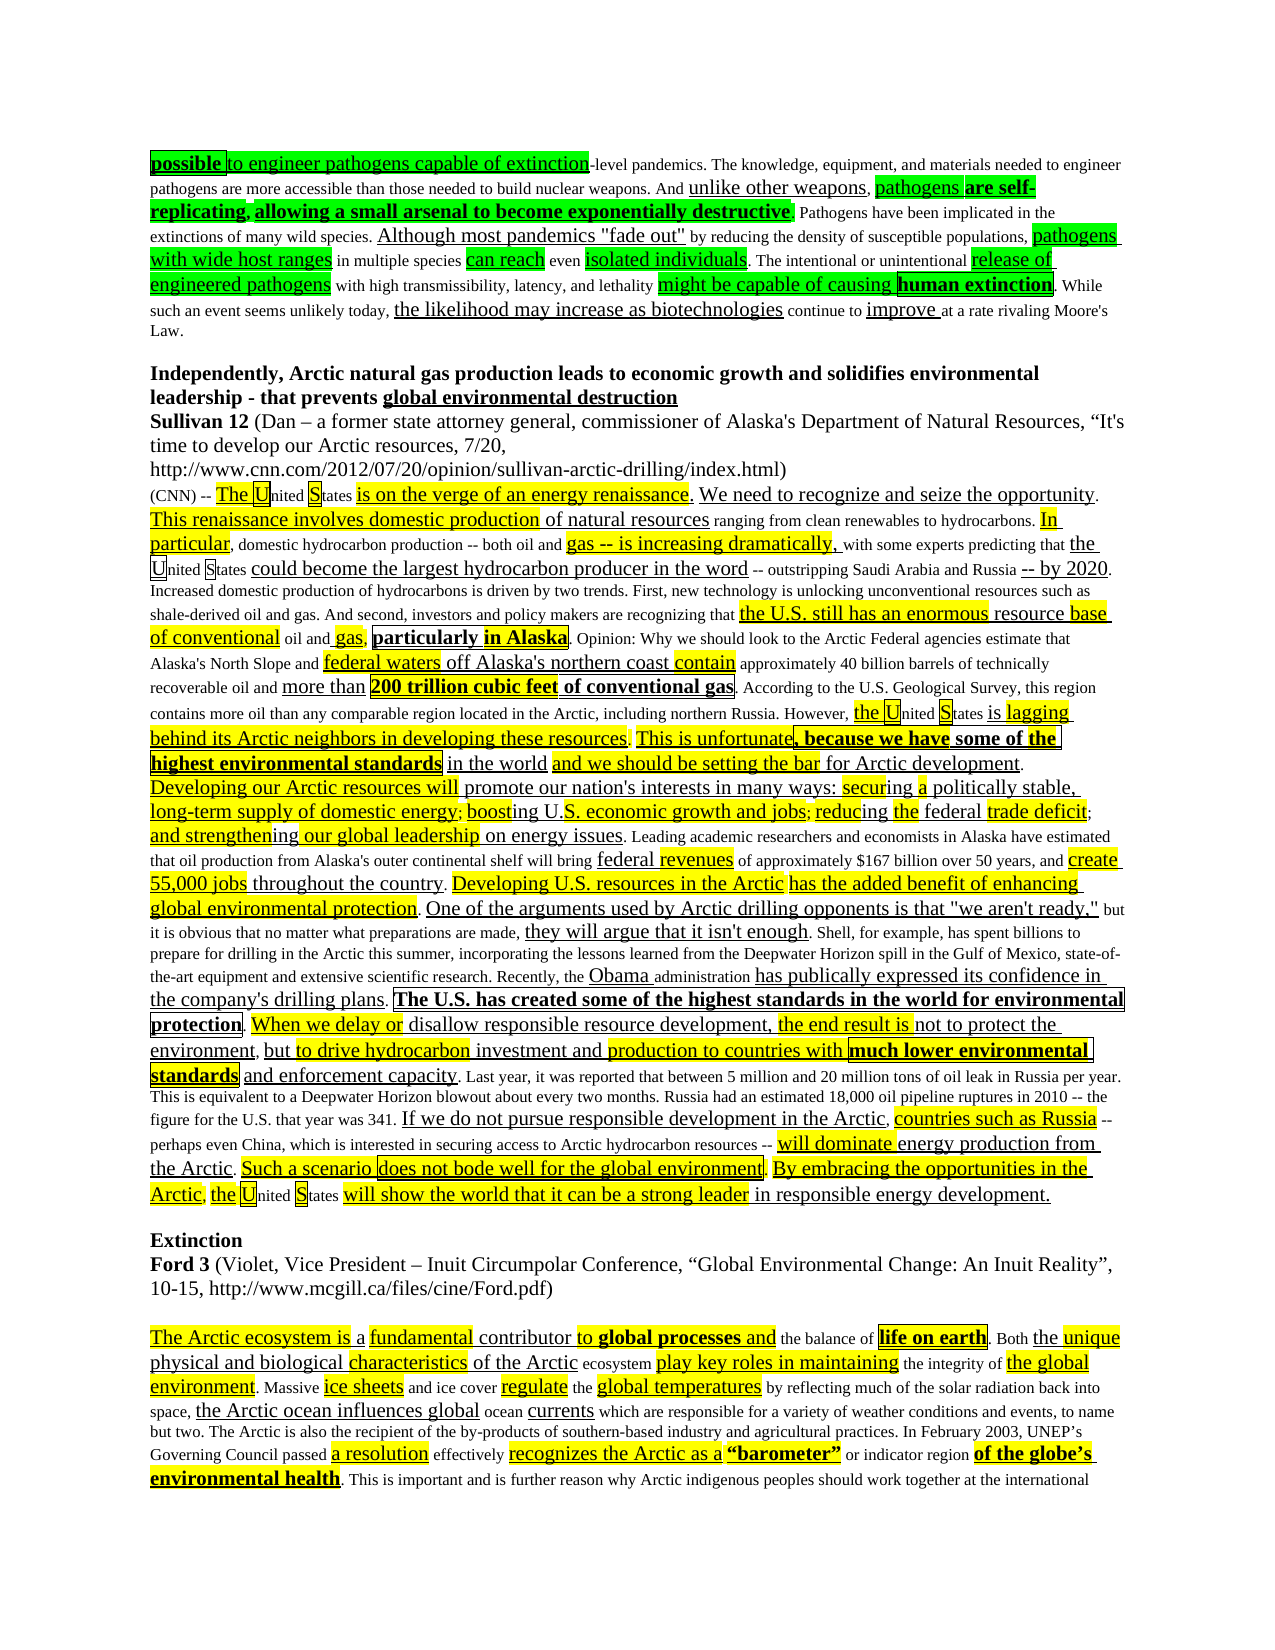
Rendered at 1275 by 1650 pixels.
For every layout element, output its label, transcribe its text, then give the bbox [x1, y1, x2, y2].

subtitle Extinction [150, 1228, 1125, 1252]
text (CNN) -- The United States is on the verge of an energy renaissance. We need to recognize and seize the opportunity. This renaissance involves domestic production of natural resources ranging from clean renewables to hydrocarbons. In particular, domestic hydrocarbon production -- both oil and gas -- is increasing dramatically, with some experts predicting that the United States could become the largest hydrocarbon producer in the word -- outstripping Saudi Arabia and Russia -- by 2020. Increased domestic production of hydrocarbons is driven by two trends. First, new technology is unlocking unconventional resources such as shale-derived oil and gas. And second, investors and policy makers are recognizing that the U.S. still has an enormous resource base of conventional oil and gas, particularly in Alaska. Opinion: Why we should look to the Arctic Federal agencies estimate that Alaska's North Slope and federal waters off Alaska's northern coast contain approximately 40 billion barrels of technically recoverable oil and more than 200 trillion cubic feet of conventional gas. According to the U.S. Geological Survey, this region contains more oil than any comparable region located in the Arctic, including northern Russia. However, the United States is lagging behind its Arctic neighbors in developing these resources. This is unfortunate, because we have some of the highest environmental standards in the world and we should be setting the bar for Arctic development. Developing our Arctic resources will promote our nation's interests in many ways: securing a politically stable, long-term supply of domestic energy; boosting U.S. economic growth and jobs; reducing the federal trade deficit; and strengthening our global leadership on energy issues. Leading academic researchers and economists in Alaska have estimated that oil production from Alaska's outer continental shelf will bring federal revenues of approximately $167 billion over 50 years, and create 55,000 jobs throughout the country. Developing U.S. resources in the Arctic has the added benefit of enhancing global environmental protection. One of the arguments used by Arctic drilling opponents is that "we aren't ready," but it is obvious that no matter what preparations are made, they will argue that it isn't enough. Shell, for example, has spent billions to prepare for drilling in the Arctic this summer, incorporating the lessons learned from the Deepwater Horizon spill in the Gulf of Mexico, state-of-the-art equipment and extensive scientific research. Recently, the Obama administration has publically expressed its confidence in the company's drilling plans. The U.S. has created some of the highest standards in the world for environmental protection. When we delay or disallow responsible resource development, the end result is not to protect the environment, but to drive hydrocarbon investment and production to countries with much lower environmental standards and enforcement capacity. Last year, it was reported that between 5 million and 20 million tons of oil leak in Russia per year. This is equivalent to a Deepwater Horizon blowout about every two months. Russia had an estimated 18,000 oil pipeline ruptures in 2010 -- the figure for the U.S. that year was 341. If we do not pursue responsible development in the Arctic, countries such as Russia -- perhaps even China, which is interested in securing access to Arctic hydrocarbon resources -- will dominate energy production from the Arctic. Such a scenario does not bode well for the global environment. By embracing the opportunities in the Arctic, the United States will show the world that it can be a strong leader in responsible energy development. [150, 481, 1125, 1207]
subtitle Independently, Arctic natural gas production leads to economic growth and solidifies environmental leadership - that prevents global environmental destruction [150, 361, 1125, 409]
text Ford 3 (Violet, Vice President – Inuit Circumpolar Conference, “Global Environmental Change: An Inuit Reality”, 10-15, http://www.mcgill.ca/files/cine/Ford.pdf) [150, 1252, 1125, 1300]
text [150, 150, 1125, 340]
text Sullivan 12 (Dan – a former state attorney general, commissioner of Alaska's Department of Natural Resources, “It's time to develop our Arctic resources, 7/20, http://www.cnn.com/2012/07/20/opinion/sullivan-arctic-drilling/index.html) [150, 409, 1125, 481]
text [150, 1324, 1125, 1489]
